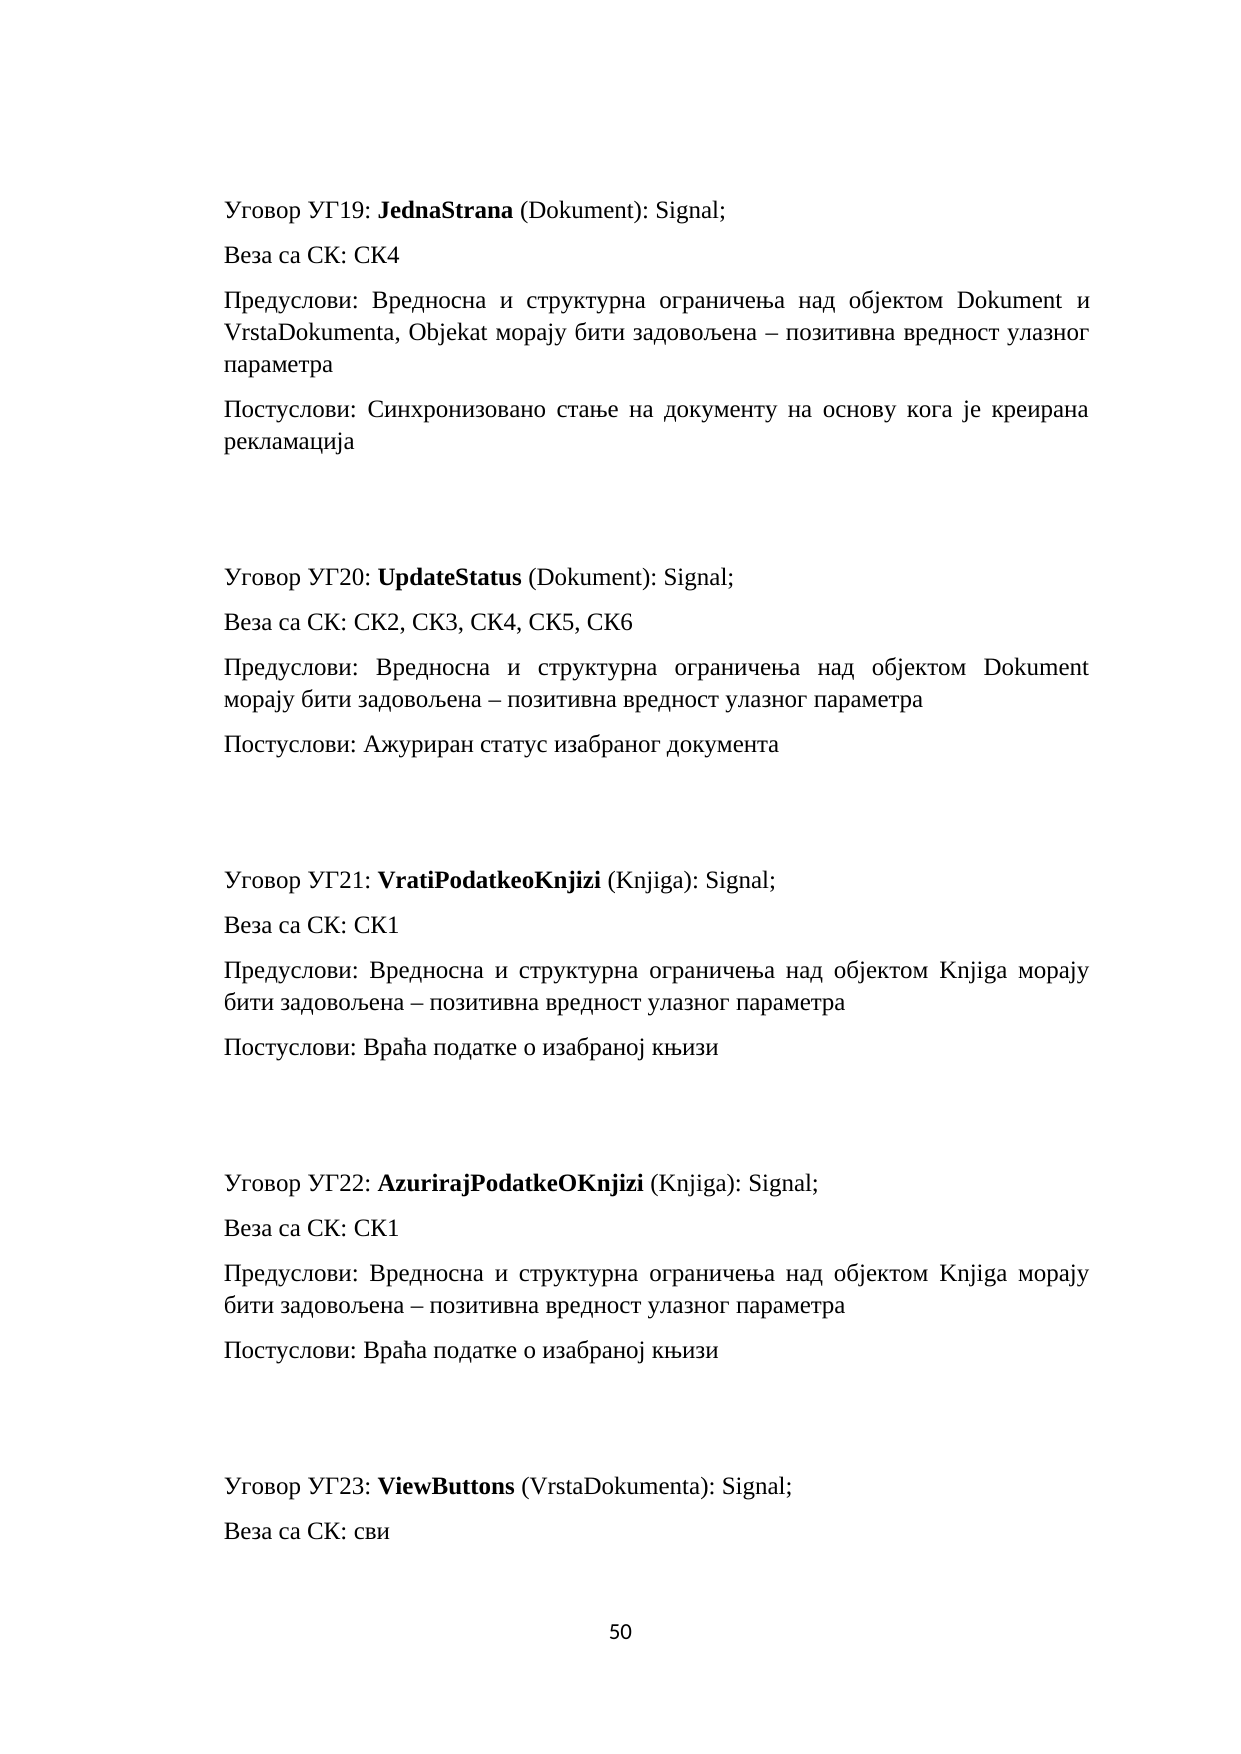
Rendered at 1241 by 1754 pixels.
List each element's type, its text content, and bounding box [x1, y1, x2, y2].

text Уговор УГ22: AzurirajPodatkeOKnjizi (Knjiga): Signal; [148, 1168, 1090, 1197]
text Уговор УГ20: UpdateStatus (Dokument): Signal; [148, 562, 1090, 591]
text Постуслови: Синхронизовано стање на документу на основу кога је креирана рекламација [223, 394, 1090, 455]
text Веза са СК: СК1 [148, 1213, 1090, 1242]
text Уговор УГ21: VratiPodatkeoKnjizi (Knjiga): Signal; [148, 865, 1090, 894]
text Предуслови: Вредносна и структурна ограничења над објектом Knjiga морају бити задовољена – позитивна вредност улазног параметра [223, 1258, 1090, 1319]
text Веза са СК: СК2, СК3, СК4, СК5, СК6 [148, 607, 1090, 636]
text Предуслови: Вредносна и структурна ограничења над објектом Knjiga морају бити задовољена – позитивна вредност улазног параметра [223, 955, 1090, 1016]
text Уговор УГ19: JednaStrana (Dokument): Signal; [148, 196, 1090, 224]
text Предуслови: Вредносна и структурна ограничења над објектом Dokument и VrstaDokumenta, Objekat морају бити задовољена – позитивна вредност улазног параметра [223, 286, 1090, 378]
text Уговор УГ23: ViewButtons (VrstaDokumenta): Signal; [148, 1471, 1090, 1500]
text Постуслови: Ажуриран статус изабраног документа [148, 729, 1090, 758]
text Постуслови: Враћа податке о изабраној књизи [148, 1032, 1090, 1061]
text Веза са СК: сви [148, 1516, 1090, 1545]
text Веза са СК: СК4 [148, 241, 1090, 269]
text Предуслови: Вредносна и структурна ограничења над објектом Dokument морају бити задовољена – позитивна вредност улазног параметра [223, 652, 1090, 713]
text Веза са СК: СК1 [148, 910, 1090, 939]
text Постуслови: Враћа податке о изабраној књизи [148, 1335, 1090, 1364]
